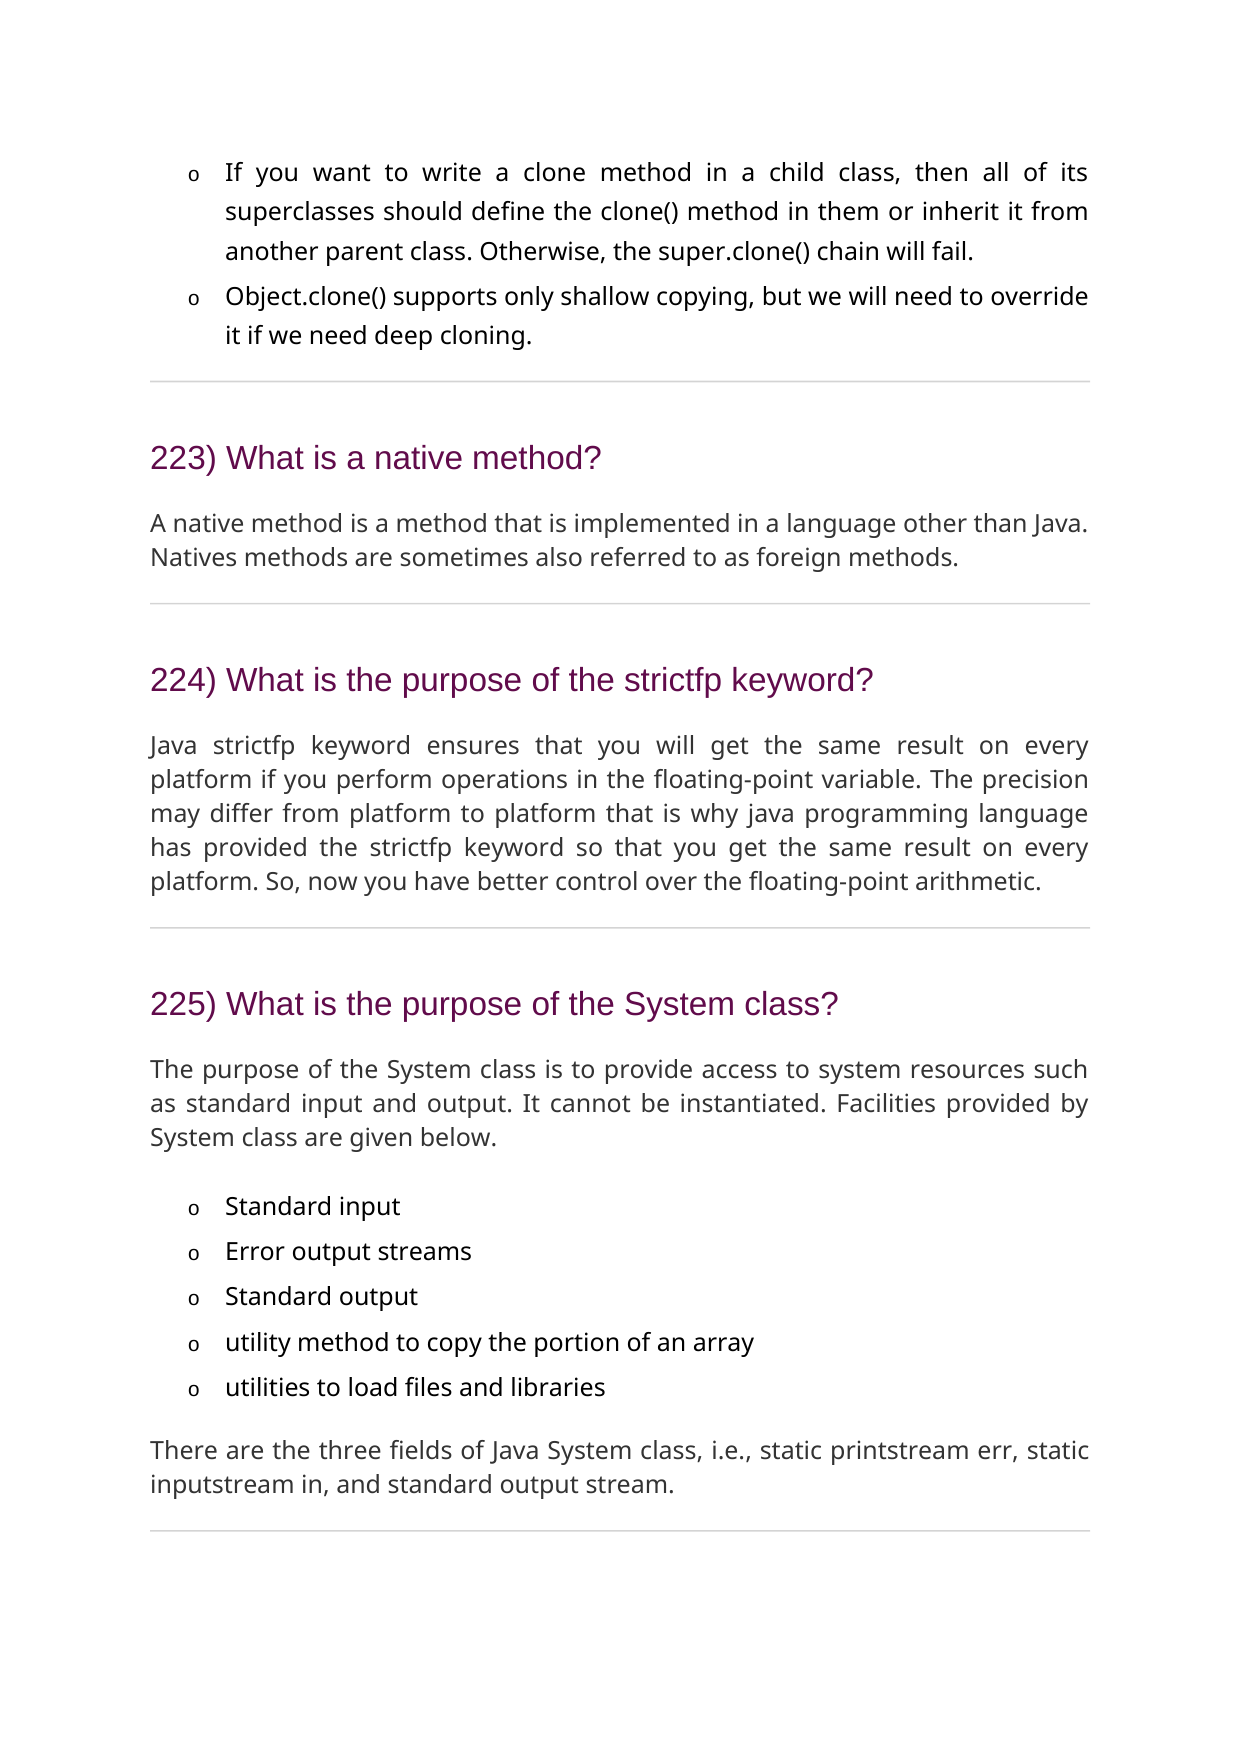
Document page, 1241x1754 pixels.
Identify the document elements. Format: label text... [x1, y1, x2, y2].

list utilities to load files and libraries [187, 1364, 1090, 1403]
text There are the three fields of Java System class, i.e., static printstream err, static inputstream in, and standard output stream. [150, 1433, 1090, 1501]
text 223) What is a native method? [150, 438, 1090, 476]
list Error output streams [187, 1228, 1090, 1268]
text 224) What is the purpose of the strictfp keyword? [150, 660, 1090, 698]
list Standard output [187, 1274, 1090, 1313]
text Java strictfp keyword ensures that you will get the same result on every platform if you perform operations in the floating-point variable. The precision may differ from platform to platform that is why java programming language has provided the strictfp keyword so that you get the same result on every platform. So, now you have better control over the floating-point arithmetic. [150, 728, 1090, 898]
text A native method is a method that is implemented in a language other than Java. Natives methods are sometimes also referred to as foreign methods. [150, 506, 1090, 574]
text The purpose of the System class is to provide access to system resources such as standard input and output. It cannot be instantiated. Facilities provided by System class are given below. [150, 1052, 1090, 1154]
list If you want to write a clone method in a child class, then all of its superclasses should define the clone() method in them or inherit it from another parent class. Otherwise, the super.clone() chain will fail. [187, 150, 1090, 267]
list utility method to copy the portion of an array [187, 1319, 1090, 1358]
list Standard input [187, 1183, 1090, 1222]
list Object.clone() supports only shallow copying, but we will need to override it if we need deep cloning. [187, 273, 1090, 352]
text 225) What is the purpose of the System class? [150, 984, 1090, 1023]
